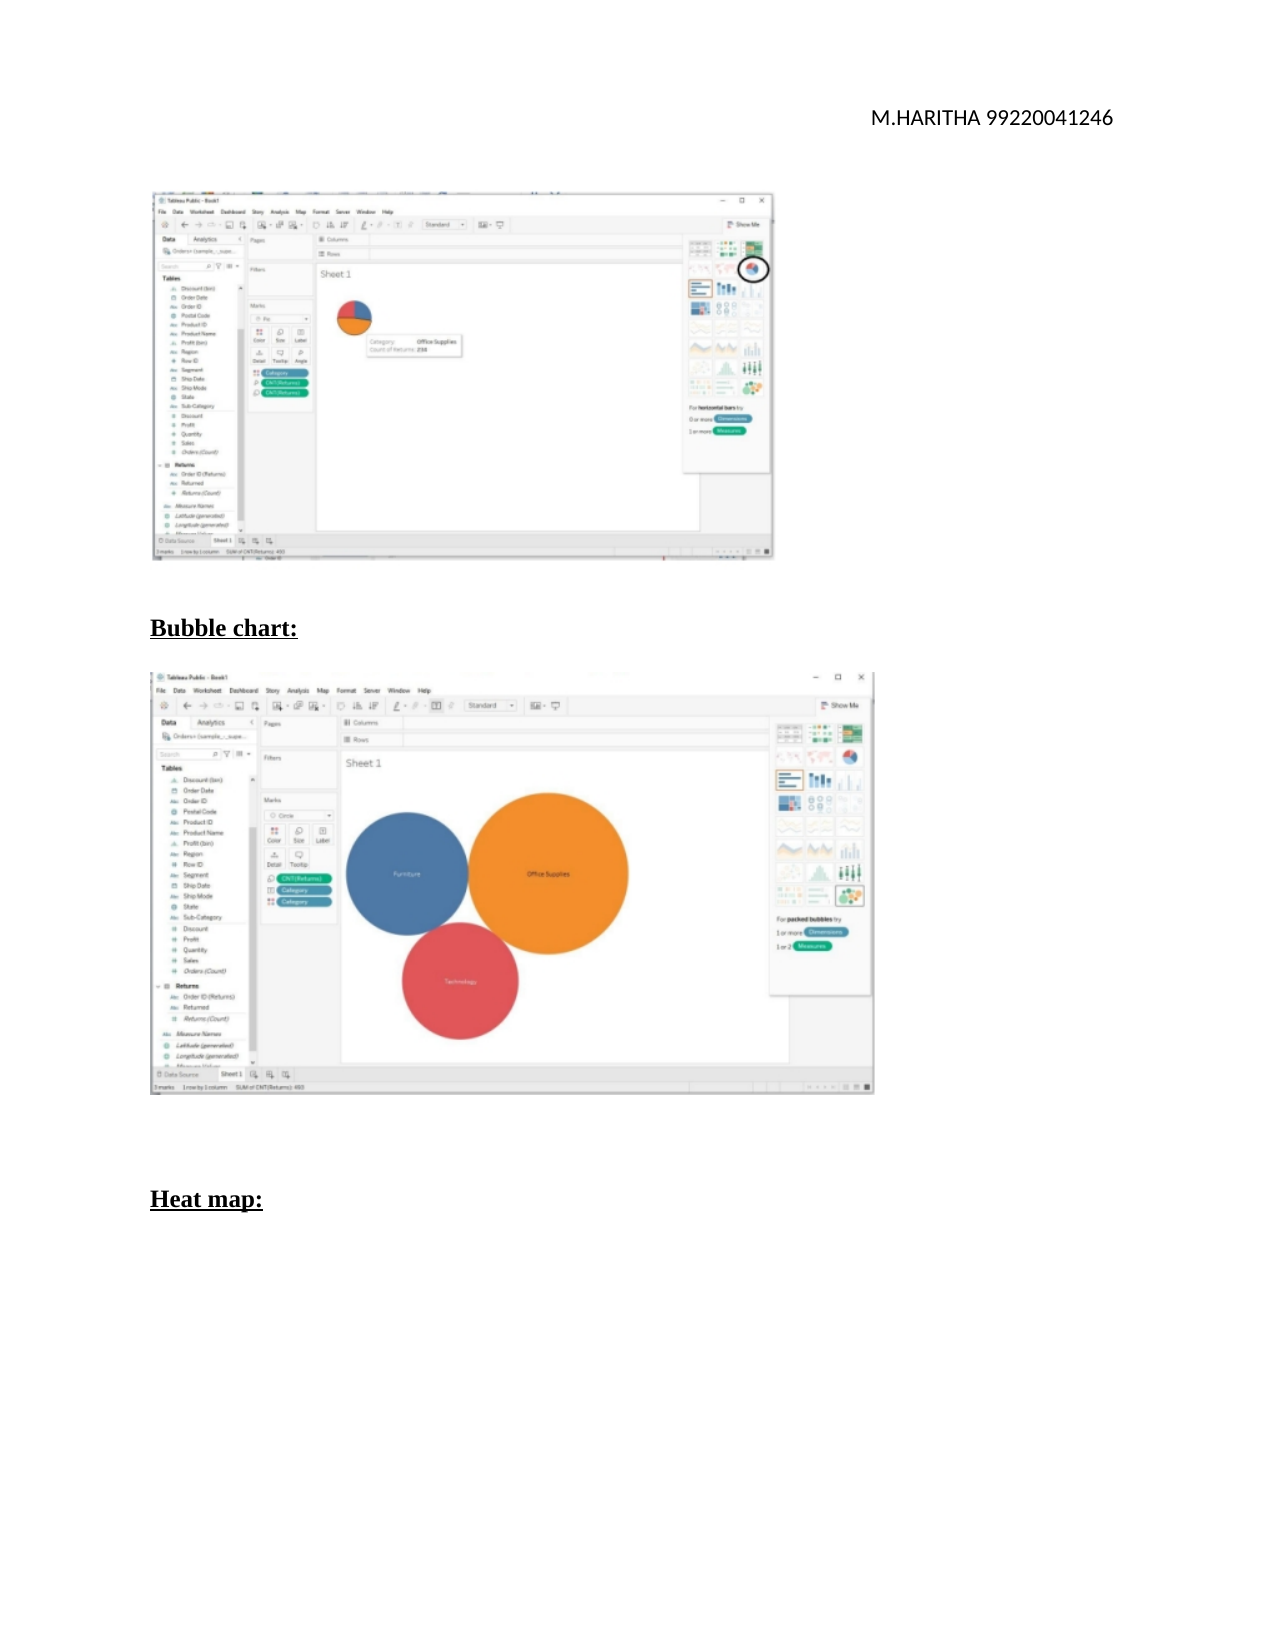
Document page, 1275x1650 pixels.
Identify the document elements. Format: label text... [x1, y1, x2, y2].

picture [150, 189, 783, 582]
text Heat map: [150, 1184, 1125, 1213]
text Bubble chart: [150, 613, 1125, 642]
picture [150, 672, 875, 1095]
